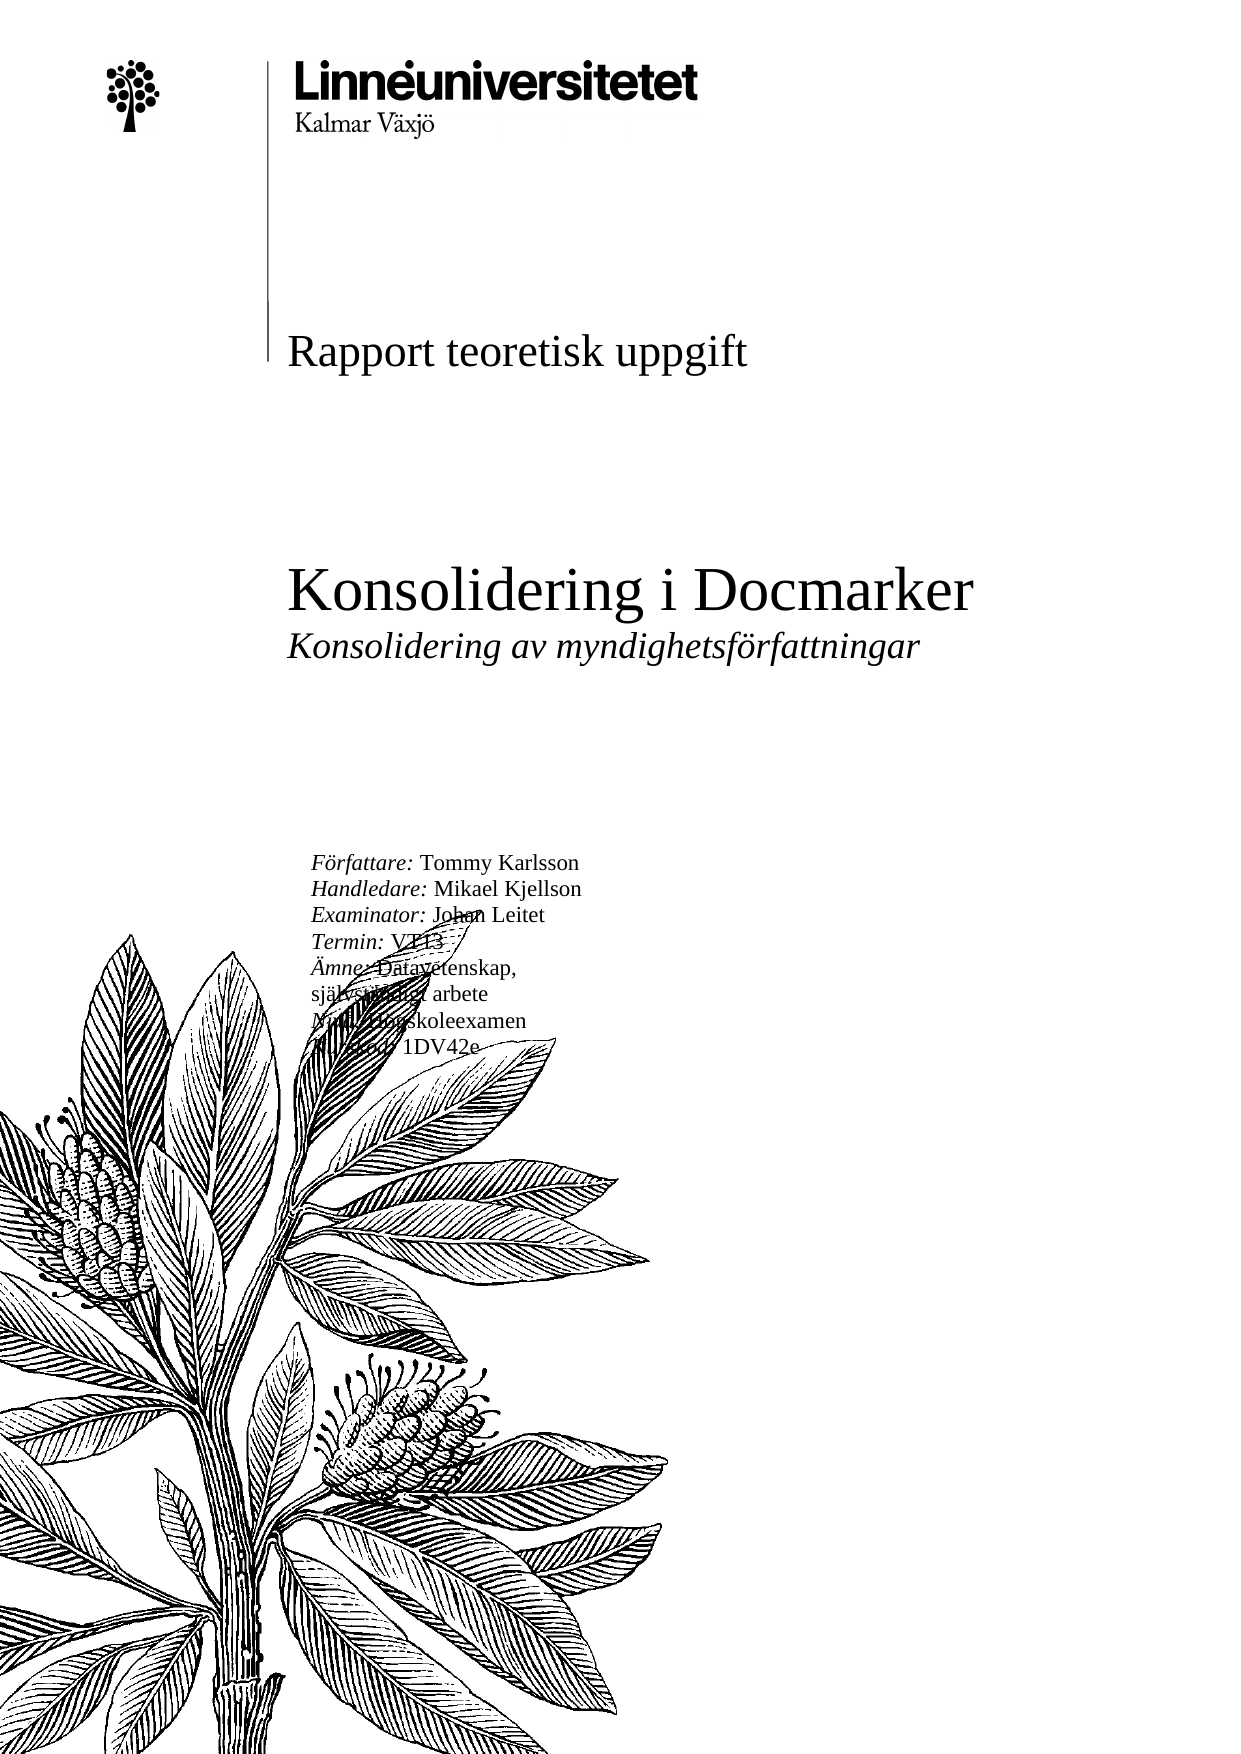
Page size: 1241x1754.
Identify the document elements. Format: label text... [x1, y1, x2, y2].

text Konsolidering av myndighetsförfattningar [287, 624, 1067, 667]
picture [0, 907, 672, 1754]
picture [295, 60, 698, 139]
table_header Författare: Tommy Karlsson Handledare: Mikael Kjellson Examinator: Johan Leitet Termin: VT13 Ämne: Datavetenskap, självständigt arbete Nivå: Högskoleexamen Kurskod: 1DV42e [287, 696, 661, 1059]
table_header Rapport teoretisk uppgift [276, 323, 1079, 552]
picture [106, 60, 160, 132]
text Konsolidering i Docmarker [287, 552, 1067, 624]
